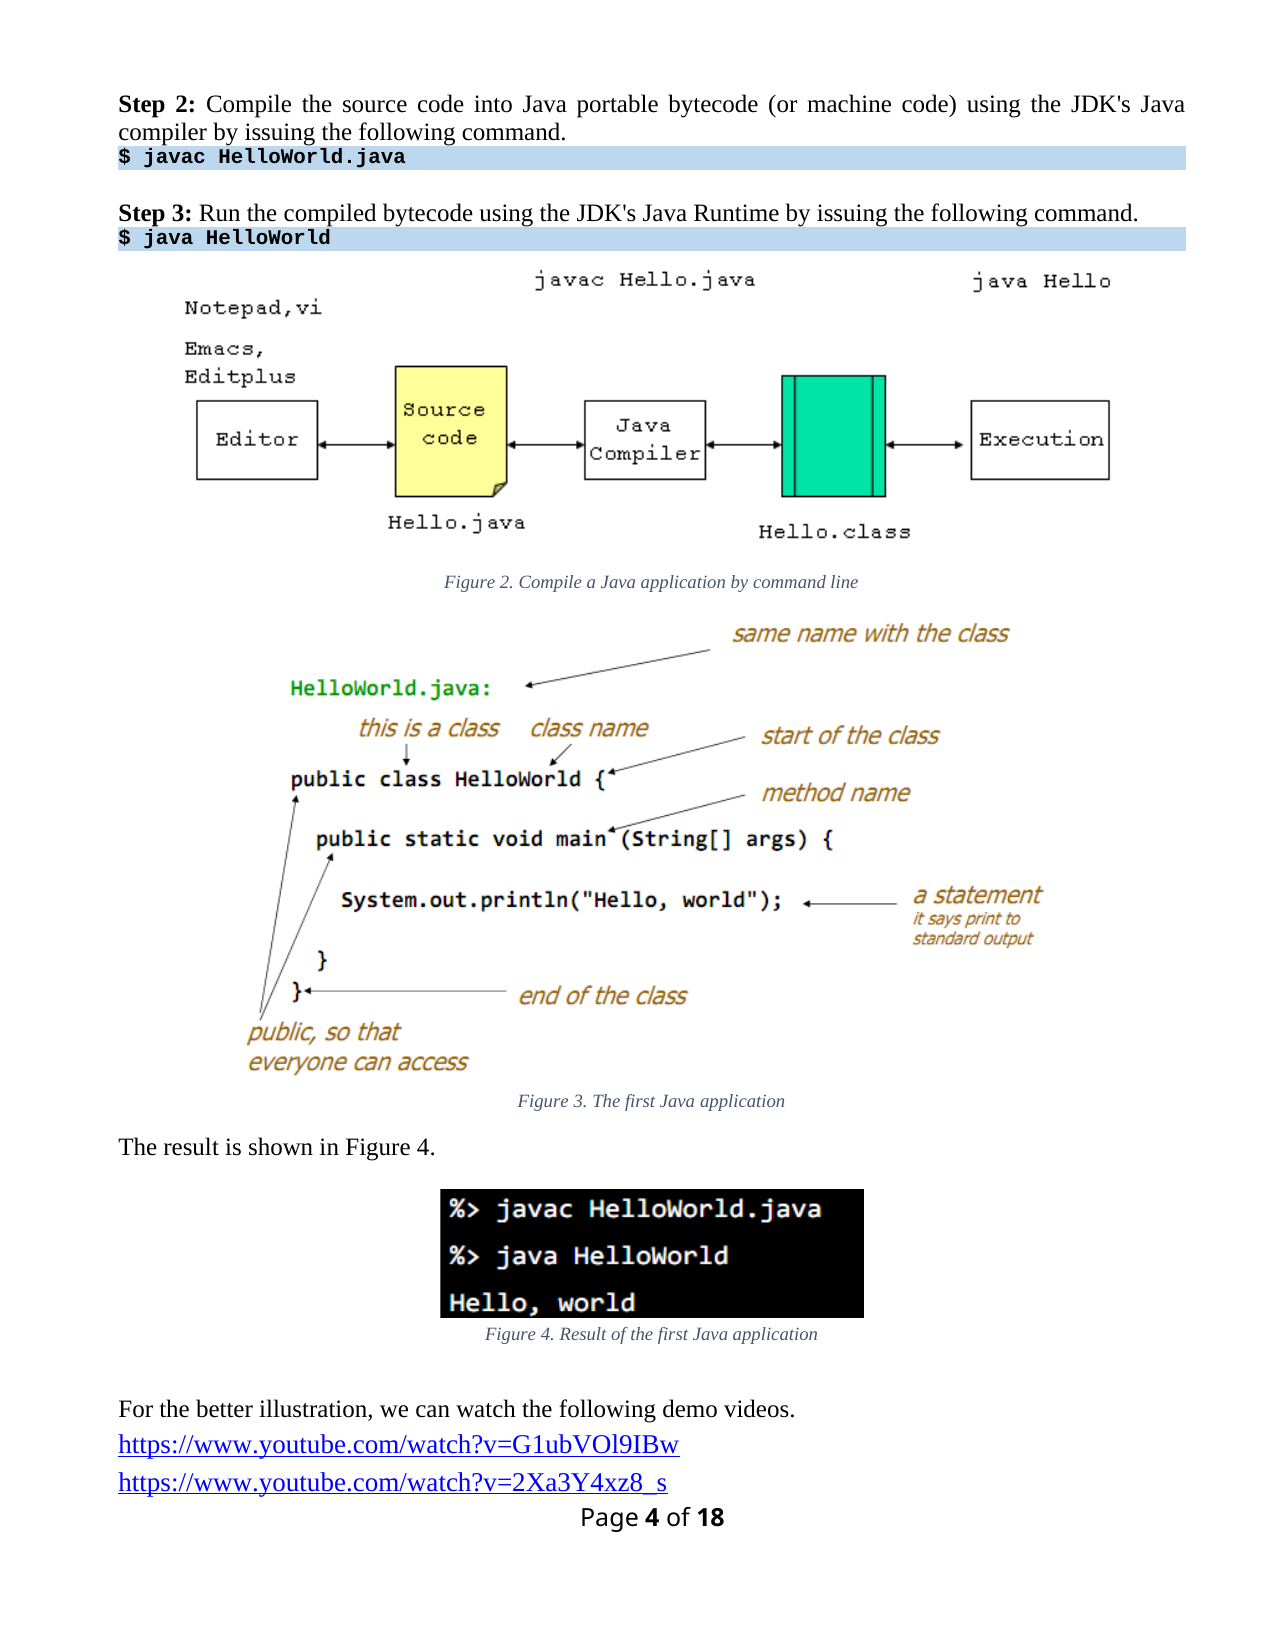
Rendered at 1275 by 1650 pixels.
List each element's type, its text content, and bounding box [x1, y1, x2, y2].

text The result is shown in Figure 4. [118, 1132, 1186, 1161]
picture [440, 1189, 864, 1318]
text For the better illustration, we can watch the following demo videos. [118, 1394, 1186, 1423]
text $ javac HelloWorld.java [118, 146, 1186, 170]
text Step 3: Run the compiled bytecode using the JDK's Java Runtime by issuing the following command. [118, 198, 1186, 227]
text $ java HelloWorld [118, 227, 1186, 251]
picture [173, 251, 1132, 565]
text https://www.youtube.com/watch?v=2Xa3Y4xz8_s [118, 1466, 1186, 1497]
picture [240, 613, 1064, 1084]
text Step 2: Compile the source code into Java portable bytecode (or machine code) using the JDK's Java compiler by issuing the following command. [118, 89, 1186, 146]
text https://www.youtube.com/watch?v=G1ubVOl9IBw [118, 1429, 1186, 1460]
